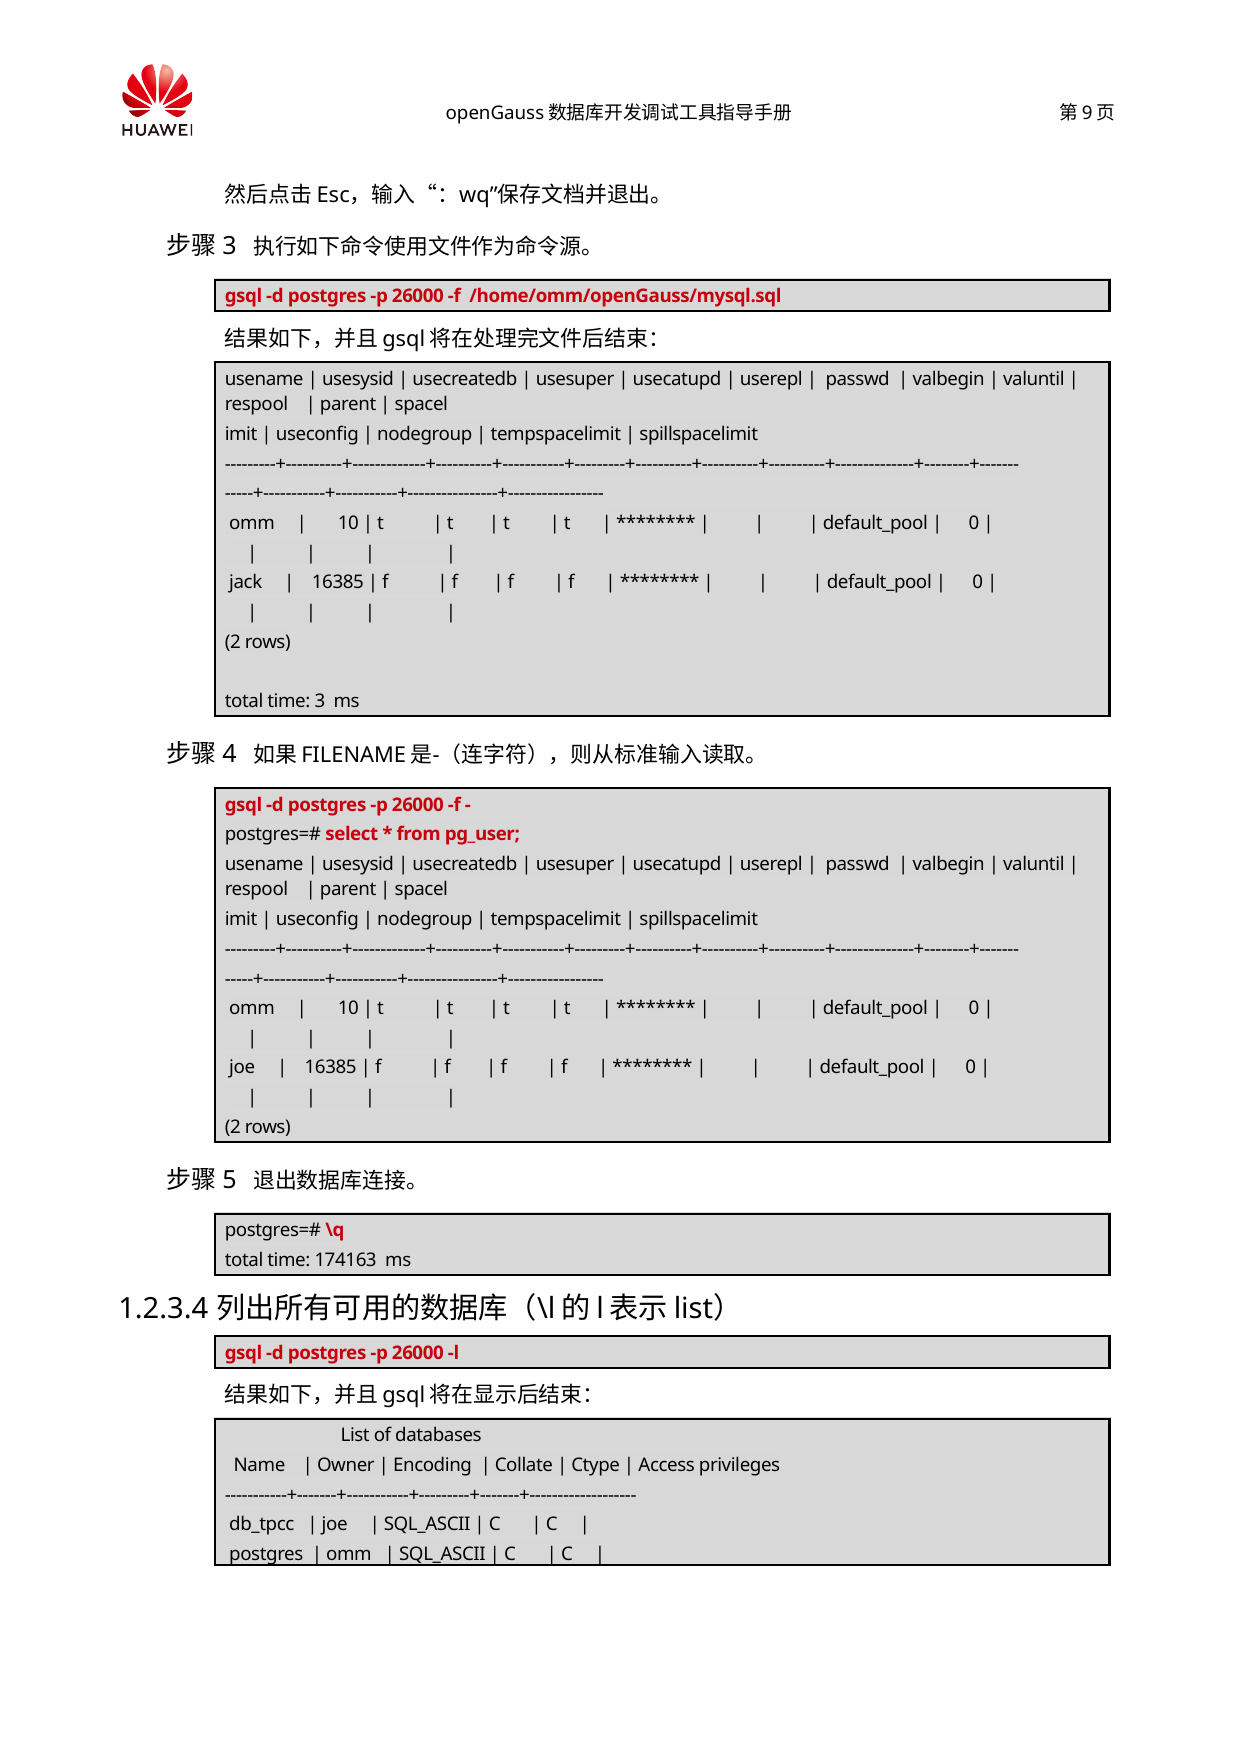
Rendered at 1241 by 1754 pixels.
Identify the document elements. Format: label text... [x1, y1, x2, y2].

text 结果如下，并且gsql将在处理完文件后结束： [224, 321, 1122, 352]
text -----+-----------+-----------+----------------+----------------- [216, 961, 1108, 990]
text Name | Owner | Encoding | Collate | Ctype | Access privileges [216, 1447, 1108, 1477]
text 然后点击Esc，输入“：wq”保存文档并退出。 [224, 177, 1122, 209]
text total time: 174163 ms [216, 1242, 1108, 1274]
text | | | | [216, 535, 1108, 564]
text omm | 10 | t | t | t | t | ******** | | | default_pool | 0 | [216, 505, 1108, 535]
text 退出数据库连接。 [236, 1159, 1122, 1196]
text -----------+-------+-----------+---------+-------+------------------- [216, 1477, 1108, 1506]
text | | | | [216, 1020, 1108, 1050]
text ---------+----------+-------------+----------+-----------+---------+----------+----------+----------+--------------+--------+------- [216, 446, 1108, 475]
text usename | usesysid | usecreatedb | usesuper | usecatupd | userepl | passwd | valbegin | valuntil | respool | parent | spacel [216, 363, 1108, 416]
text gsql -d postgres -p 26000 -l [216, 1337, 1108, 1367]
text -----+-----------+-----------+----------------+----------------- [216, 475, 1108, 505]
text postgres=# \q [216, 1215, 1108, 1242]
text 执行如下命令使用文件作为命令源。 [236, 226, 1122, 262]
text total time: 3 ms [216, 683, 1108, 715]
text db_tpcc | joe | SQL_ASCII | C | C | [216, 1506, 1108, 1536]
subtitle 列出所有可用的数据库（\l的l表示list） [118, 1284, 1122, 1327]
text 结果如下，并且gsql将在显示后结束： [224, 1377, 1122, 1409]
text postgres | omm | SQL_ASCII | C | C | [216, 1536, 1108, 1564]
text (2 rows) [216, 624, 1108, 653]
text | | | | [216, 1079, 1108, 1109]
text gsql -d postgres -p 26000 -f /home/omm/openGauss/mysql.sql [216, 281, 1108, 310]
text gsql -d postgres -p 26000 -f - [216, 789, 1108, 816]
text imit | useconfig | nodegroup | tempspacelimit | spillspacelimit [216, 416, 1108, 446]
text jack | 16385 | f | f | f | f | ******** | | | default_pool | 0 | [216, 564, 1108, 594]
text 如果FILENAME是-（连字符），则从标准输入读取。 [236, 734, 1122, 770]
text usename | usesysid | usecreatedb | usesuper | usecatupd | userepl | passwd | valbegin | valuntil | respool | parent | spacel [216, 846, 1108, 901]
text omm | 10 | t | t | t | t | ******** | | | default_pool | 0 | [216, 990, 1108, 1020]
text joe | 16385 | f | f | f | f | ******** | | | default_pool | 0 | [216, 1050, 1108, 1079]
text imit | useconfig | nodegroup | tempspacelimit | spillspacelimit [216, 901, 1108, 931]
text List of databases [216, 1420, 1108, 1447]
text postgres=# select * from pg_user; [216, 816, 1108, 846]
text ---------+----------+-------------+----------+-----------+---------+----------+----------+----------+--------------+--------+------- [216, 931, 1108, 961]
picture [122, 64, 193, 136]
text | | | | [216, 594, 1108, 624]
text (2 rows) [216, 1109, 1108, 1141]
